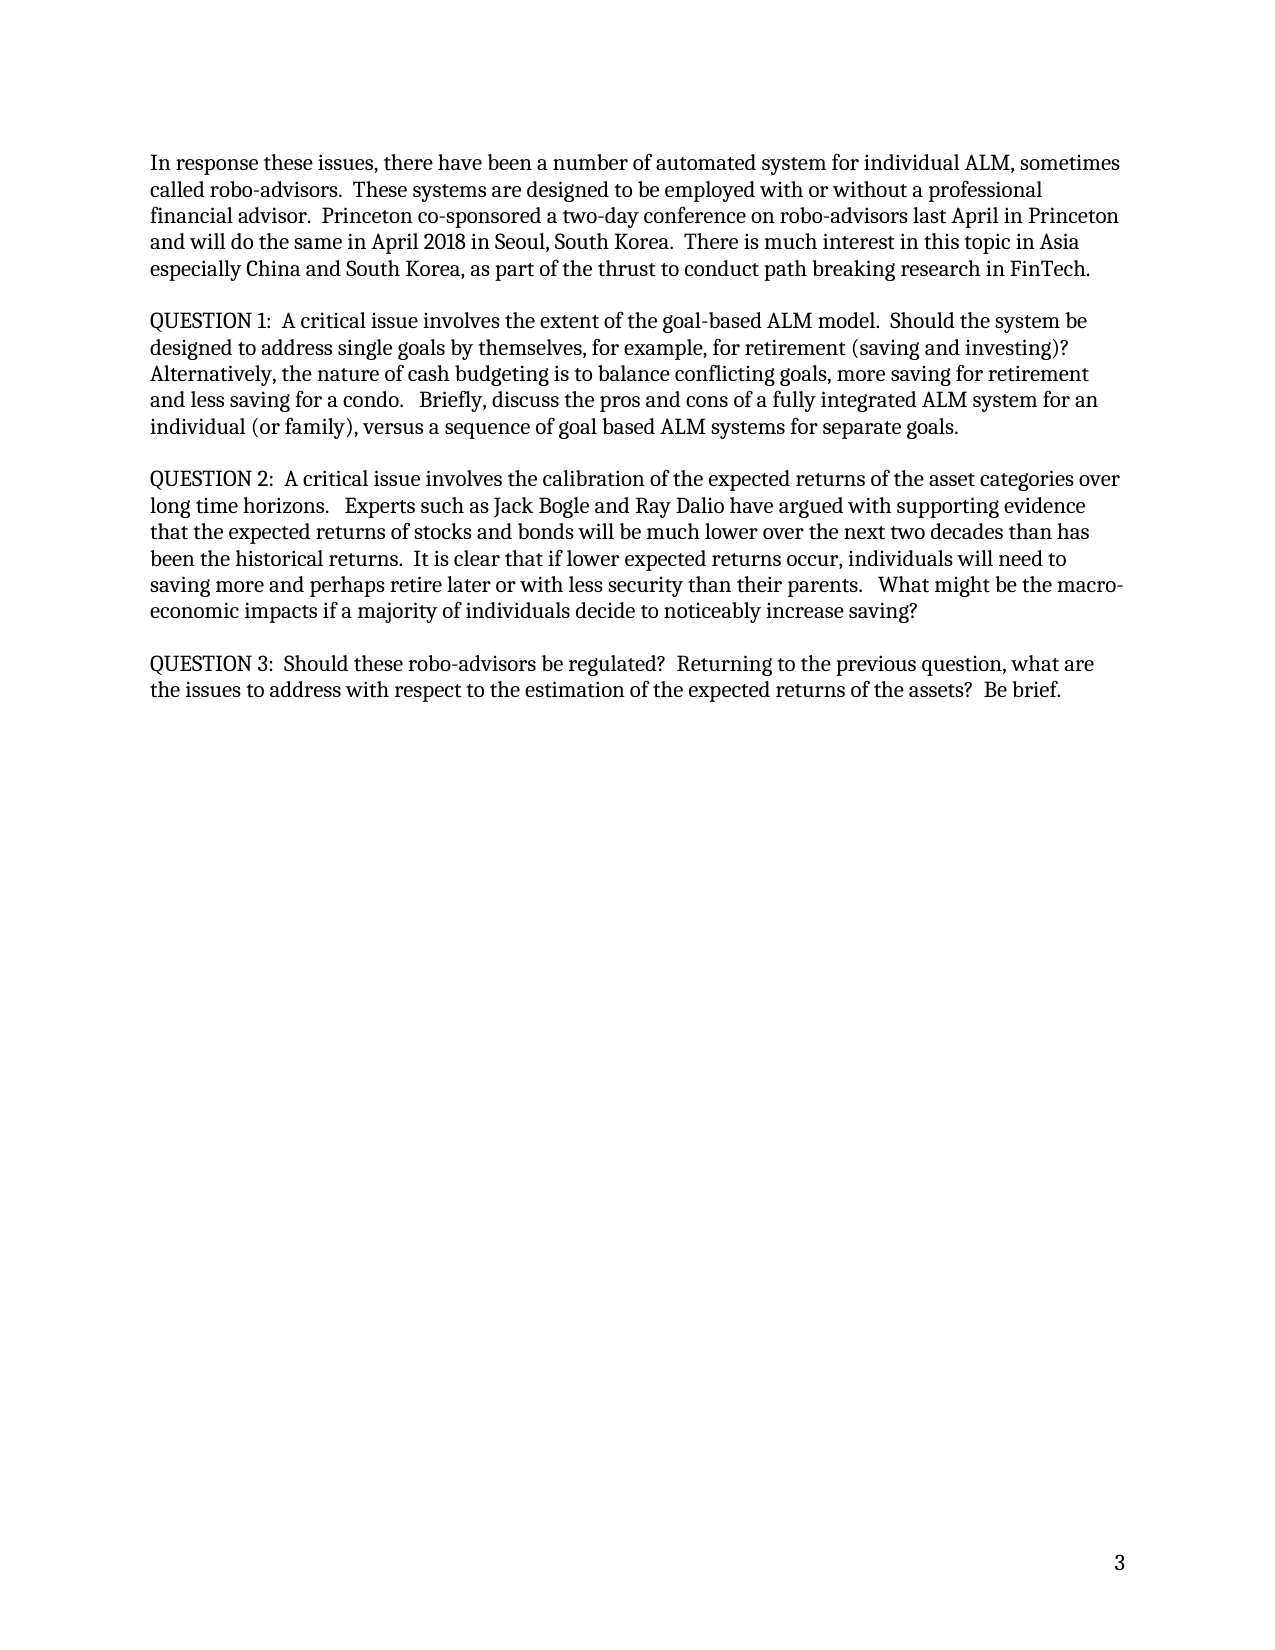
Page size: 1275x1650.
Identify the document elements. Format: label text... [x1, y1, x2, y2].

text QUESTION 1: A critical issue involves the extent of the goal-based ALM model. Should the system be designed to address single goals by themselves, for example, for retirement (saving and investing)? Alternatively, the nature of cash budgeting is to balance conflicting goals, more saving for retirement and less saving for a condo. Briefly, discuss the pros and cons of a fully integrated ALM system for an individual (or family), versus a sequence of goal based ALM systems for separate goals. [150, 308, 1125, 440]
text QUESTION 2: A critical issue involves the calibration of the expected returns of the asset categories over long time horizons. Experts such as Jack Bogle and Ray Dalio have argued with supporting evidence that the expected returns of stocks and bonds will be much lower over the next two decades than has been the historical returns. It is clear that if lower expected returns occur, individuals will need to saving more and perhaps retire later or with less security than their parents. What might be the macro-economic impacts if a majority of individuals decide to noticeably increase saving? [150, 466, 1125, 624]
text In response these issues, there have been a number of automated system for individual ALM, sometimes called robo-advisors. These systems are designed to be employed with or without a professional financial advisor. Princeton co-sponsored a two-day conference on robo-advisors last April in Princeton and will do the same in April 2018 in Seoul, South Korea. There is much interest in this topic in Asia especially China and South Korea, as part of the thrust to conduct path breaking research in FinTech. [150, 150, 1125, 282]
text QUESTION 3: Should these robo-advisors be regulated? Returning to the previous question, what are the issues to address with respect to the estimation of the expected returns of the assets? Be brief. [150, 651, 1125, 703]
